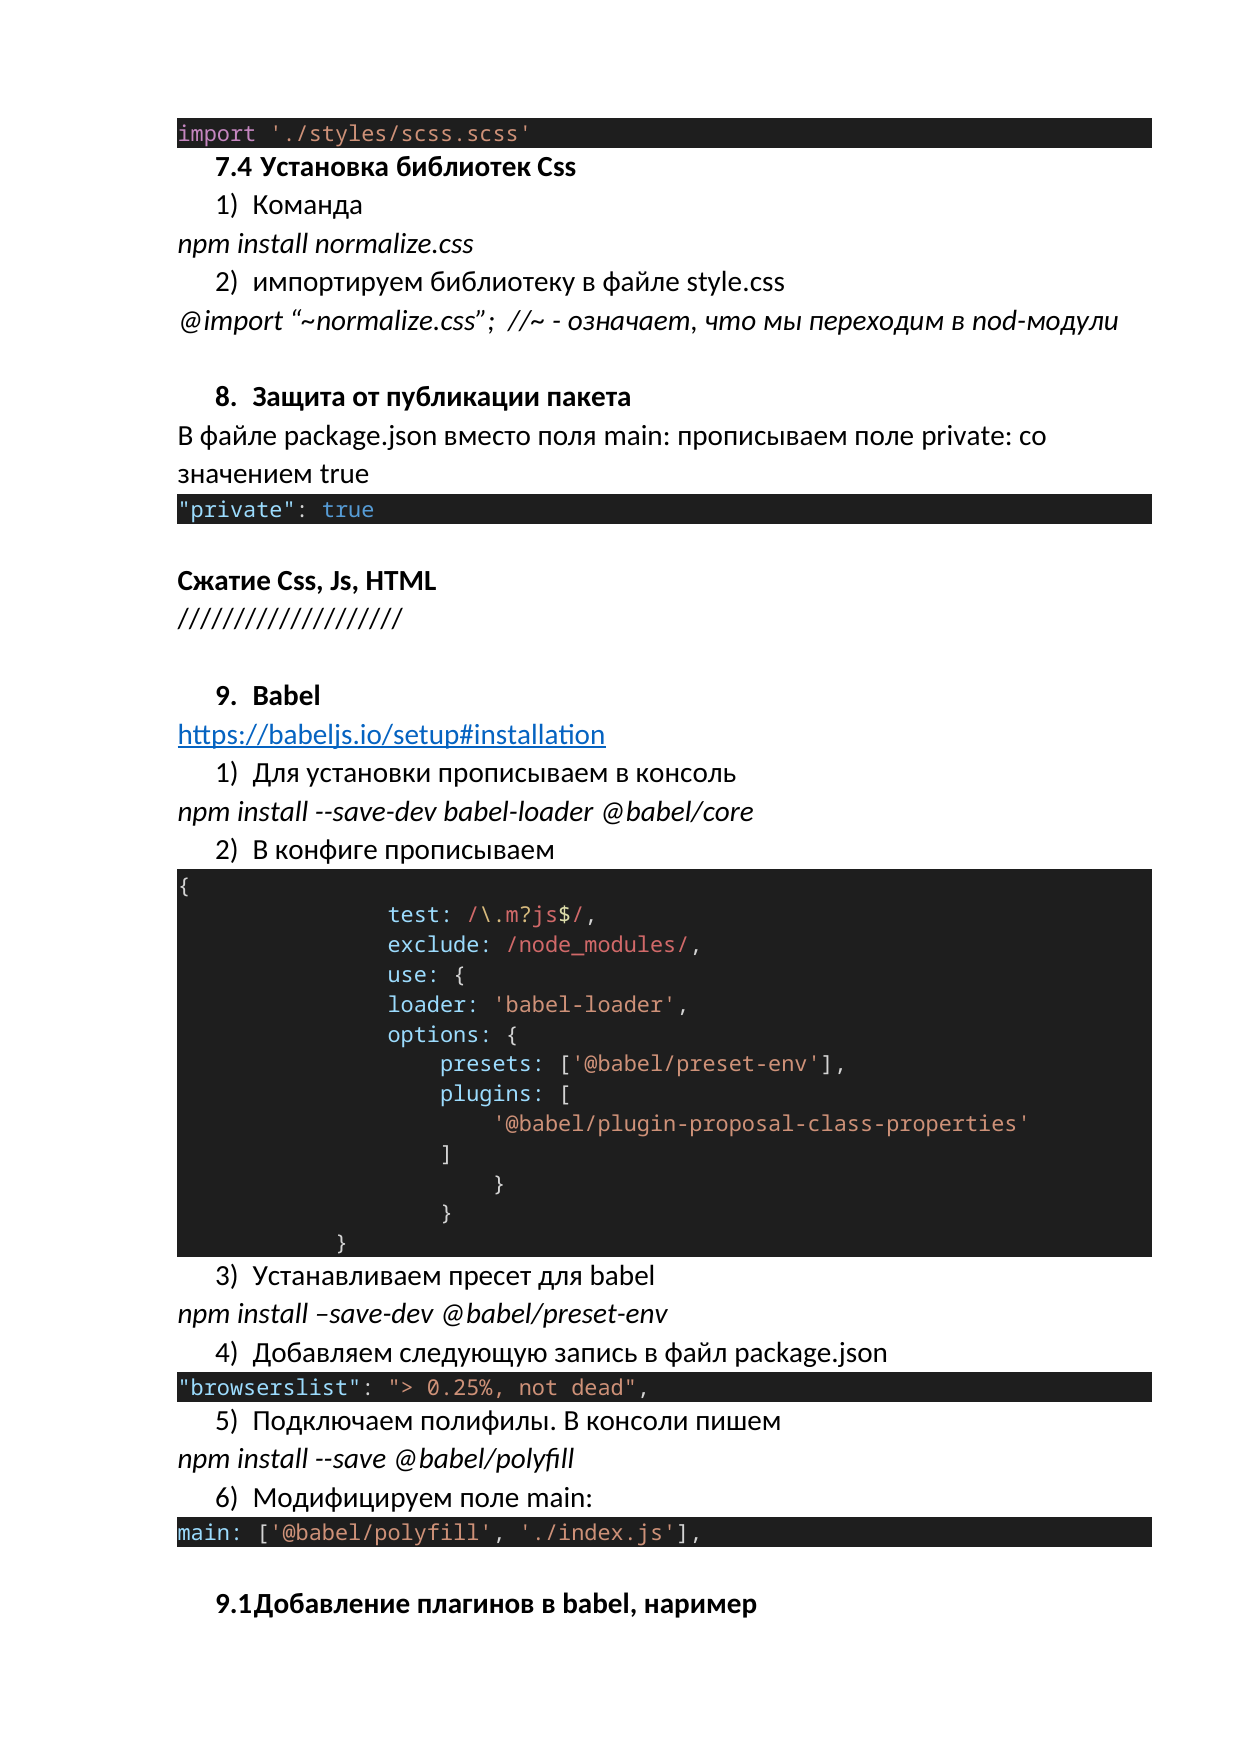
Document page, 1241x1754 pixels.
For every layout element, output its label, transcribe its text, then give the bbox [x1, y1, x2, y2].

list npm install --save @babel/polyfill [177, 1440, 1152, 1476]
list Добавление плагинов в babel, наример [215, 1586, 1152, 1621]
list //////////////////// [177, 601, 1152, 636]
text "browserslist": "> 0.25%, not dead", [177, 1372, 1152, 1402]
text import './styles/scss.scss' [177, 118, 1152, 148]
list npm install --save-dev babel-loader @babel/core [177, 793, 1152, 828]
list npm install normalize.css [177, 225, 1152, 260]
text options: { [177, 1018, 1152, 1048]
list npm install –save-dev @babel/preset-env [177, 1295, 1152, 1331]
text "private": true [177, 494, 1152, 524]
list Для установки прописываем в консоль [215, 754, 1152, 790]
text { [177, 869, 1152, 899]
list В конфиге прописываем [215, 831, 1152, 867]
text main: ['@babel/polyfill', './index.js'], [177, 1517, 1152, 1547]
list Подключаем полифилы. В консоли пишем [215, 1402, 1152, 1438]
list Установка библиотек Css [215, 148, 1152, 183]
list Добавляем следующую запись в файл package.json [215, 1334, 1152, 1369]
text '@babel/plugin-proposal-class-properties' [177, 1108, 1152, 1138]
text loader: 'babel-loader', [177, 989, 1152, 1018]
text ] [177, 1138, 1152, 1167]
text exclude: /node_modules/, [177, 929, 1152, 959]
list @import “~normalize.css”; //~ - означает, что мы переходим в nod-модули [177, 302, 1152, 337]
list В файле package.json вместо поля main: прописываем поле private: со значением true [177, 417, 1152, 491]
text } [177, 1167, 1152, 1197]
list Защита от публикации пакета [215, 378, 1152, 414]
text } [177, 1227, 1152, 1257]
list импортируем библиотеку в файле style.css [215, 263, 1152, 299]
text test: /\.m?js$/, [177, 899, 1152, 929]
text plugins: [ [177, 1078, 1152, 1108]
list https://babeljs.io/setup#installation [177, 716, 1152, 751]
list Устанавливаем пресет для babel [215, 1257, 1152, 1292]
list Сжатие Css, Js, HTML [177, 562, 1152, 598]
text use: { [177, 959, 1152, 989]
list Команда [215, 186, 1152, 222]
list Babel [215, 677, 1152, 713]
text } [177, 1197, 1152, 1227]
list Модифицируем поле main: [215, 1479, 1152, 1514]
text presets: ['@babel/preset-env'], [177, 1048, 1152, 1078]
